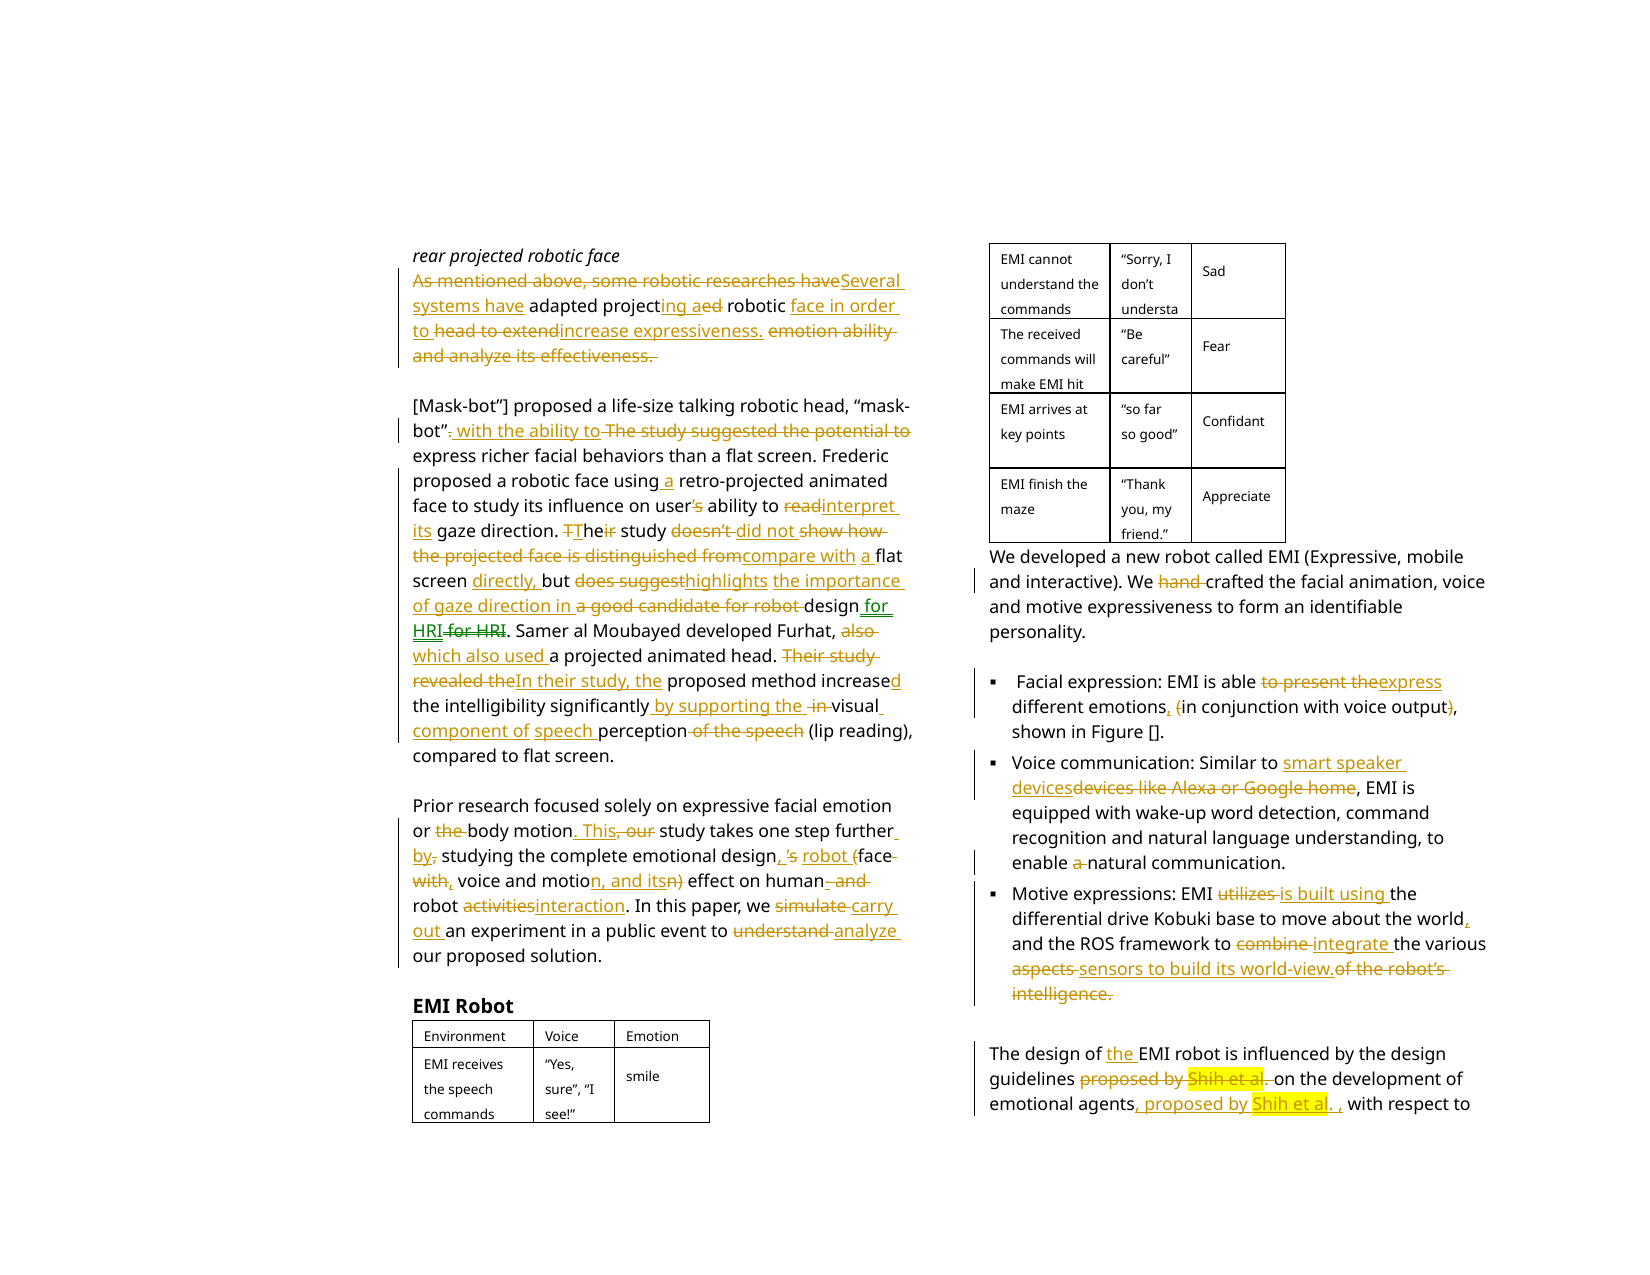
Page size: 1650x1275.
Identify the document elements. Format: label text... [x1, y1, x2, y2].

subtitle rear projected robotic face [412, 243, 914, 268]
list Facial expression: EMI is able different emotions in conjunction with voice output, shown in Figure []. [989, 668, 1491, 743]
table_cell EMI receives the speech commands from users [413, 1048, 533, 1122]
text adapted project robotic [412, 268, 914, 368]
table_cell Fear [1192, 319, 1285, 392]
list Voice communication: Similar to , EMI is equipped with wake-up word detection, command recognition and natural language understanding, to enable natural communication. [989, 749, 1491, 874]
table_header Environment [413, 1021, 533, 1047]
table_cell “Be careful” “Watch out” [1111, 319, 1191, 392]
table_cell “so far so good” [1111, 394, 1191, 467]
table_cell EMI finish the maze [990, 469, 1109, 542]
subtitle EMI Robot [412, 993, 914, 1020]
text [Mask-bot”] proposed a life-size talking robotic head, “mask-bot” express richer facial behaviors than a flat screen. Frederic proposed a robotic face using retro-projected animated face to study its influence on user ability to gaze direction. he study flat screen but design. Samer al Moubayed developed Furhat, a projected animated head. proposed method increase the intelligibility significantlyvisual perception (lip reading), compared to flat screen. [412, 393, 914, 768]
table_cell “Sorry, I don’t understand”, “One more time, please” [1111, 244, 1191, 318]
table_cell Confidant [1192, 394, 1285, 467]
table_cell EMI cannot understand the commands from users [990, 244, 1109, 318]
table_cell “Yes, sure”, “I see!” [534, 1048, 614, 1122]
table_cell smile [615, 1048, 709, 1122]
table_header Voice Responses [534, 1021, 614, 1047]
table_cell “Thank you, my friend.” [1111, 469, 1191, 542]
text We developed a new robot called EMI (Expressive, mobile and interactive). We crafted the facial animation, voice and motive expressiveness to form an identifiable personality. [989, 543, 1491, 643]
list Motive expressions: EMI the differential drive Kobuki base to move about the world and the ROS framework to the various [989, 881, 1491, 1006]
table_cell EMI arrives at key points [990, 394, 1109, 467]
table_header Emotion [615, 1021, 709, 1047]
table_cell Appreciate [1192, 469, 1285, 542]
text Prior research focused solely on expressive facial emotion or body motion study takes one step further studying the complete emotional design face voice and motio effect on humanrobot . In this paper, we an experiment in a public event to our proposed solution. [412, 793, 914, 968]
table_cell Sad [1192, 244, 1285, 318]
table_cell The received commands will make EMI hit the wall in the maze [990, 319, 1109, 392]
